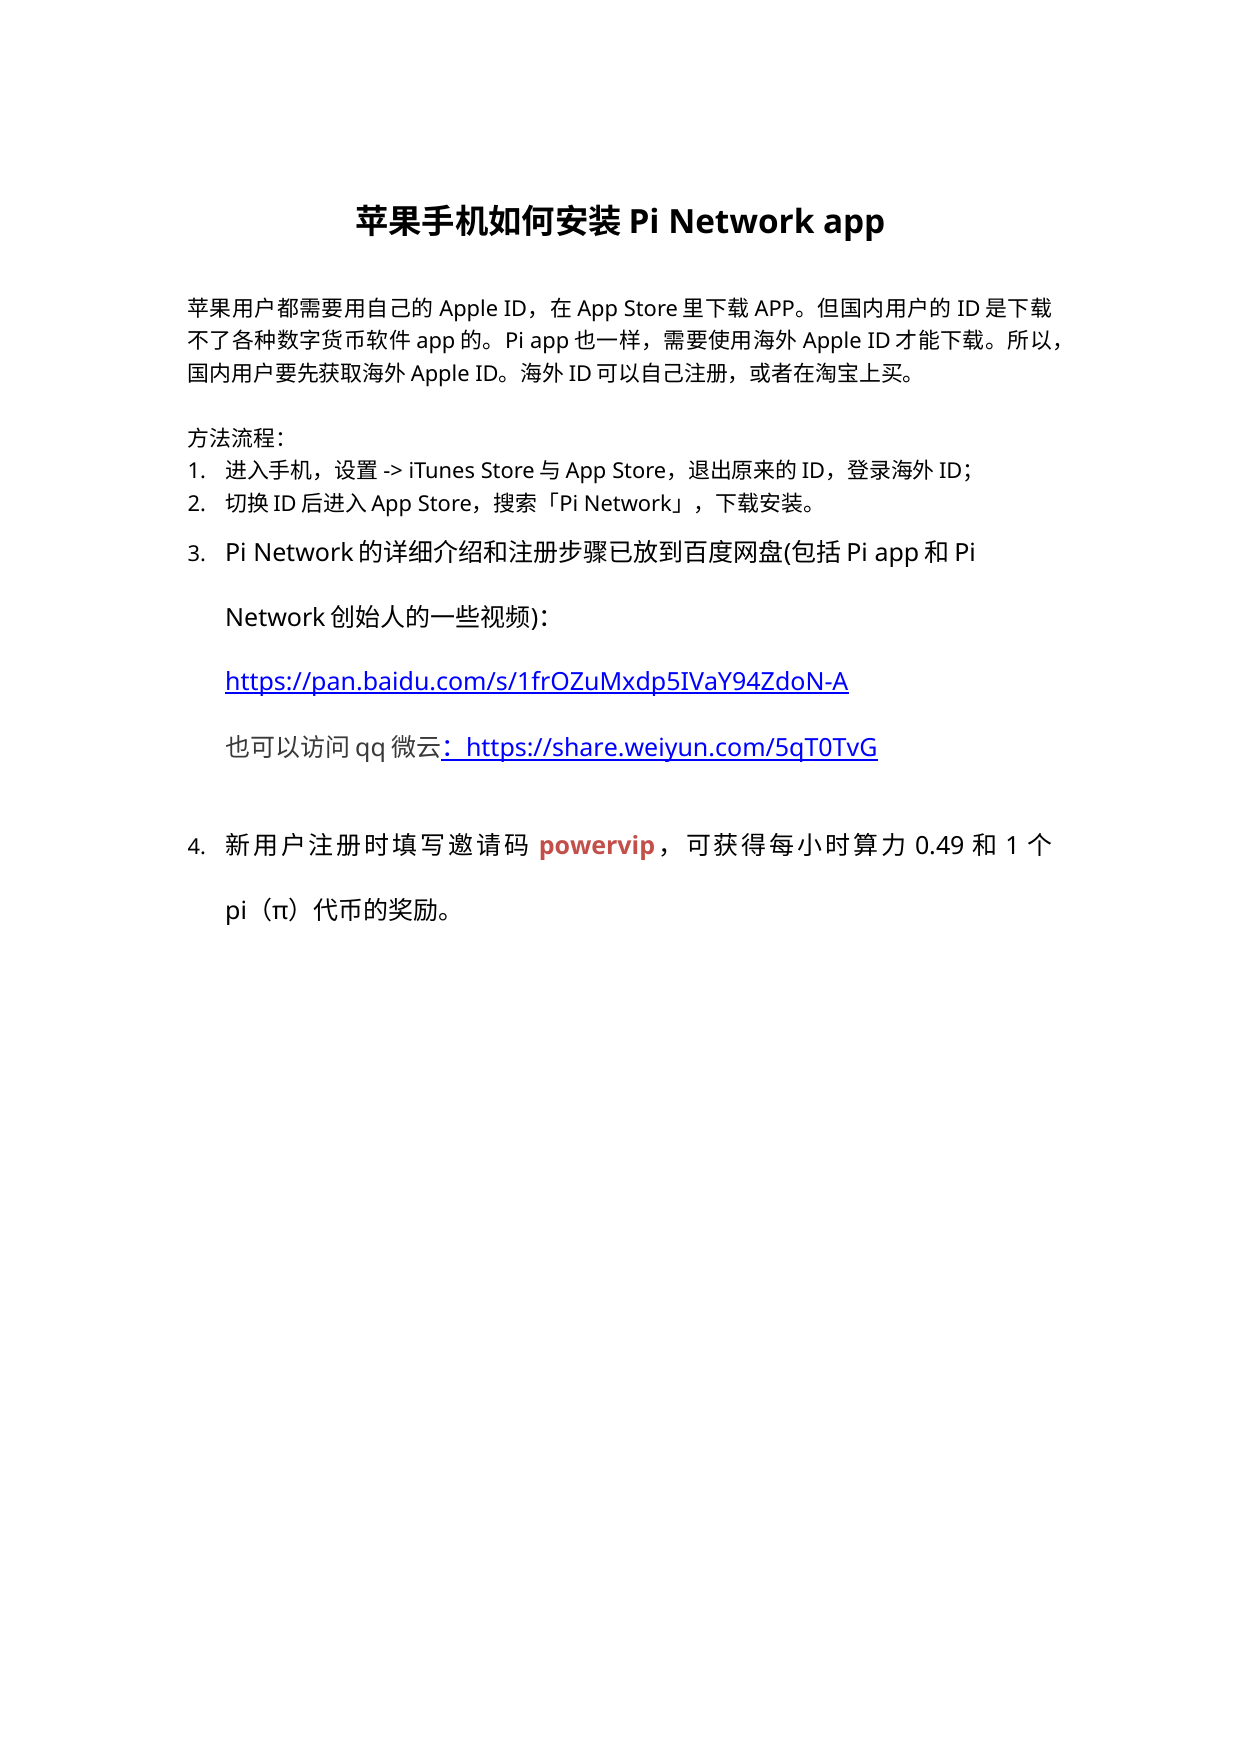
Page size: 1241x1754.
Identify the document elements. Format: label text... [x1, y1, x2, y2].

list Pi Network的详细介绍和注册步骤已放到百度网盘(包括Pi app和Pi Network创始人的一些视频)：https://pan.baidu.com/s/1frOZuMxdp5IVaY94ZdoN-A [187, 518, 1053, 713]
title 苹果手机如何安装Pi Network app [187, 187, 1053, 252]
text 方法流程： [187, 421, 1053, 453]
list 切换ID后进入App Store，搜索「Pi Network」，下载安装。 [187, 486, 1053, 518]
list 新用户注册时填写邀请码 powervip，可获得每小时算力0.49和1个pi（π）代币的奖励。 [187, 811, 1053, 941]
list 也可以访问qq微云：https://share.weiyun.com/5qT0TvG [225, 713, 1053, 778]
list 进入手机，设置 -> iTunes Store与App Store，退出原来的ID，登录海外ID； [187, 453, 1053, 486]
text 苹果用户都需要用自己的Apple ID，在App Store里下载APP。但国内用户的ID是下载不了各种数字货币软件app的。Pi app也一样，需要使用海外Apple ID才能下载。所以，国内用户要先获取海外Apple ID。海外ID可以自己注册，或者在淘宝上买。 [187, 291, 1053, 388]
